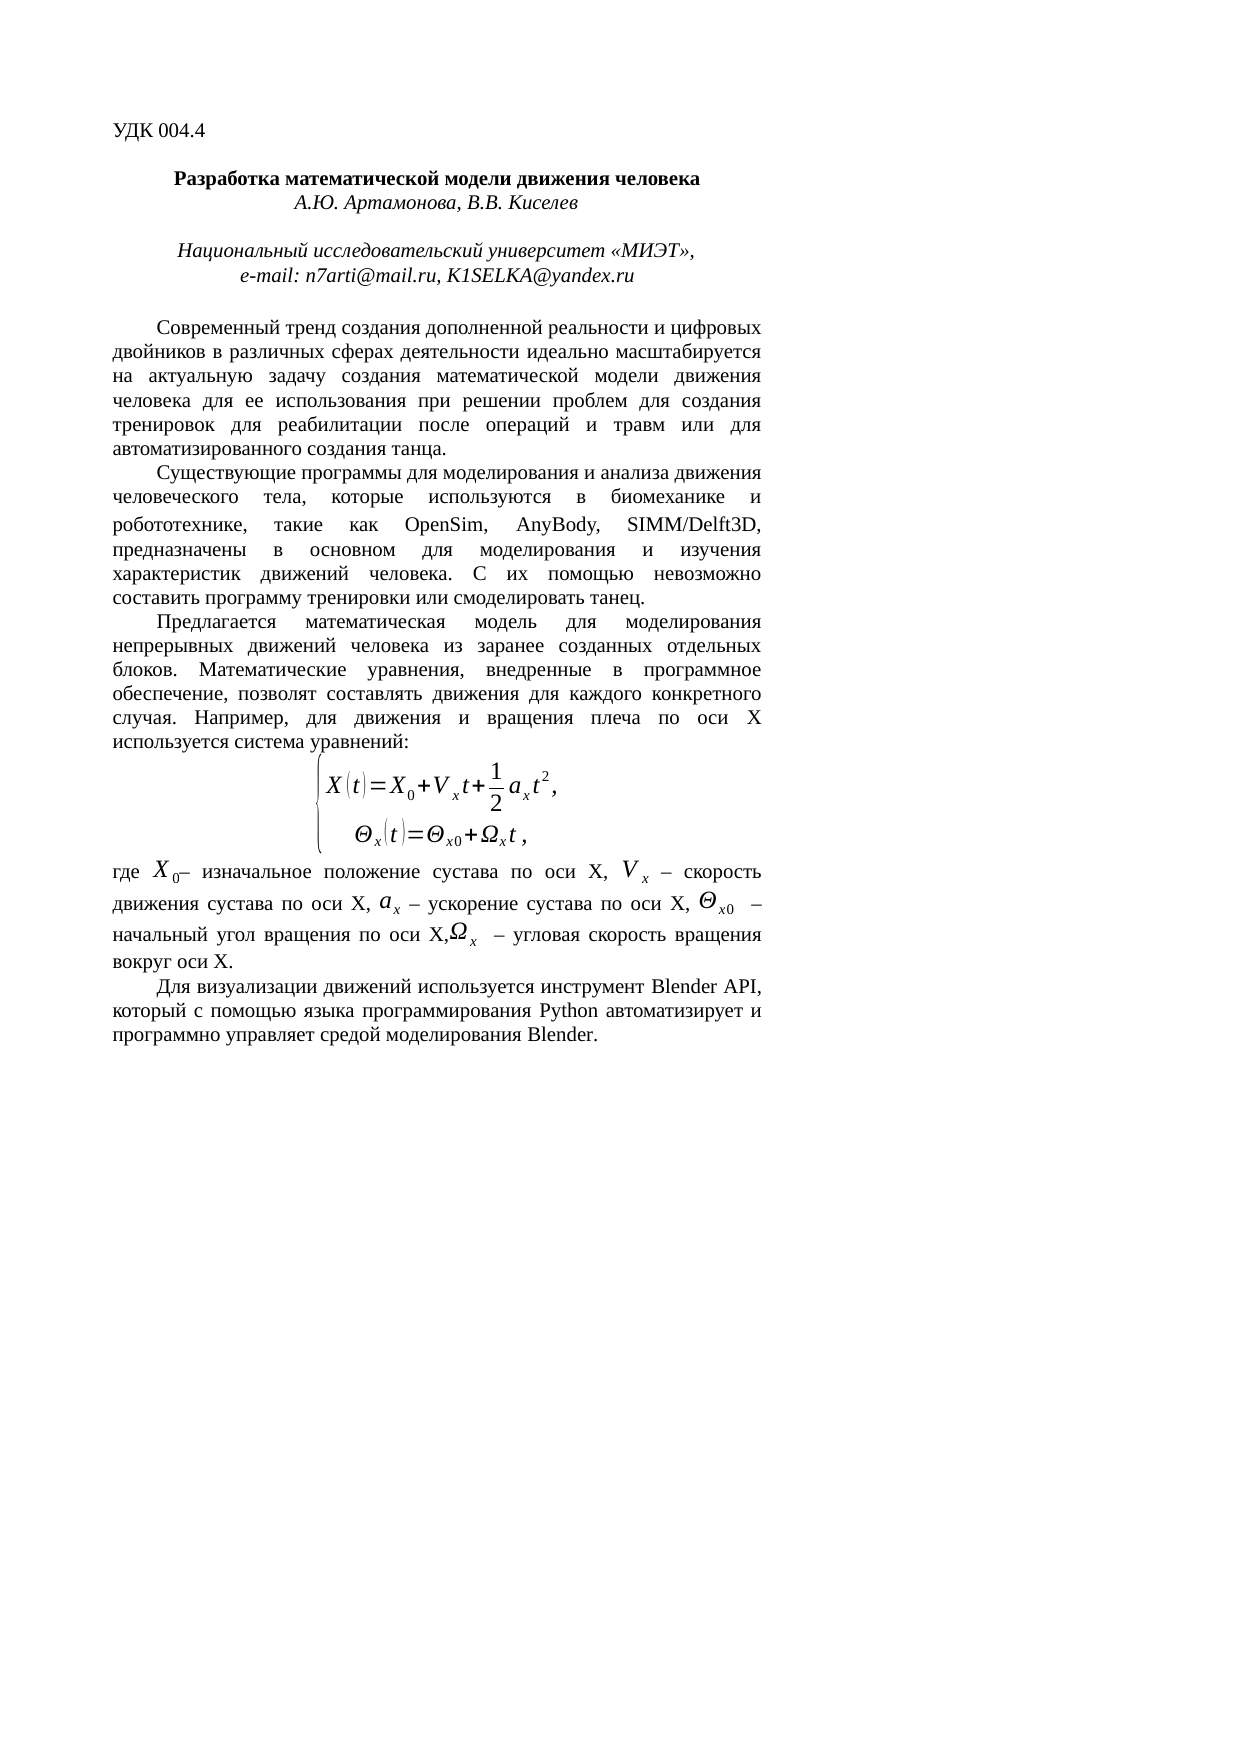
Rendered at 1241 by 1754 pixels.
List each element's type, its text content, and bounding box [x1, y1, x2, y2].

text где – изначальное положение сустава по оси Х, – скорость движения сустава по оси Х, – ускорение сустава по оси Х, – начальный угол вращения по оси Х, – угловая скорость вращения вокруг оси Х. [112, 855, 762, 973]
text Современный тренд создания дополненной реальности и цифровых двойников в различных сферах деятельности идеально масштабируется на актуальную задачу создания математической модели движения человека для ее использования при решении проблем для создания тренировок для реабилитации после операций и травм или для автоматизированного создания танца. [112, 315, 762, 460]
text УДК 004.4 [112, 118, 762, 142]
text Предлагается математическая модель для моделирования непрерывных движений человека из заранее созданных отдельных блоков. Математические уравнения, внедренные в программное обеспечение, позволят составлять движения для каждого конкретного случая. Например, для движения и вращения плеча по оси X используется система уравнений: [112, 609, 762, 753]
text Национальный исследовательский университет «МИЭТ», [112, 238, 762, 262]
text Для визуализации движений используется инструмент Blender API, который с помощью языка программирования Python автоматизирует и программно управляет средой моделирования Blender. [112, 973, 762, 1046]
text Разработка математической модели движения человека [112, 166, 762, 190]
text Существующие программы для моделирования и анализа движения человеческого тела, которые используются в биомеханике и робототехнике, такие как OpenSim, AnyBody, SIMM/Delft3D, предназначены в основном для моделирования и изучения характеристик движений человека. С их помощью невозможно составить программу тренировки или смоделировать танец. [112, 460, 762, 609]
text e-mail: n7arti@mail.ru, K1SELKA@yandex.ru [112, 262, 762, 287]
text А.Ю. Артамонова, В.В. Киселев [112, 190, 762, 214]
